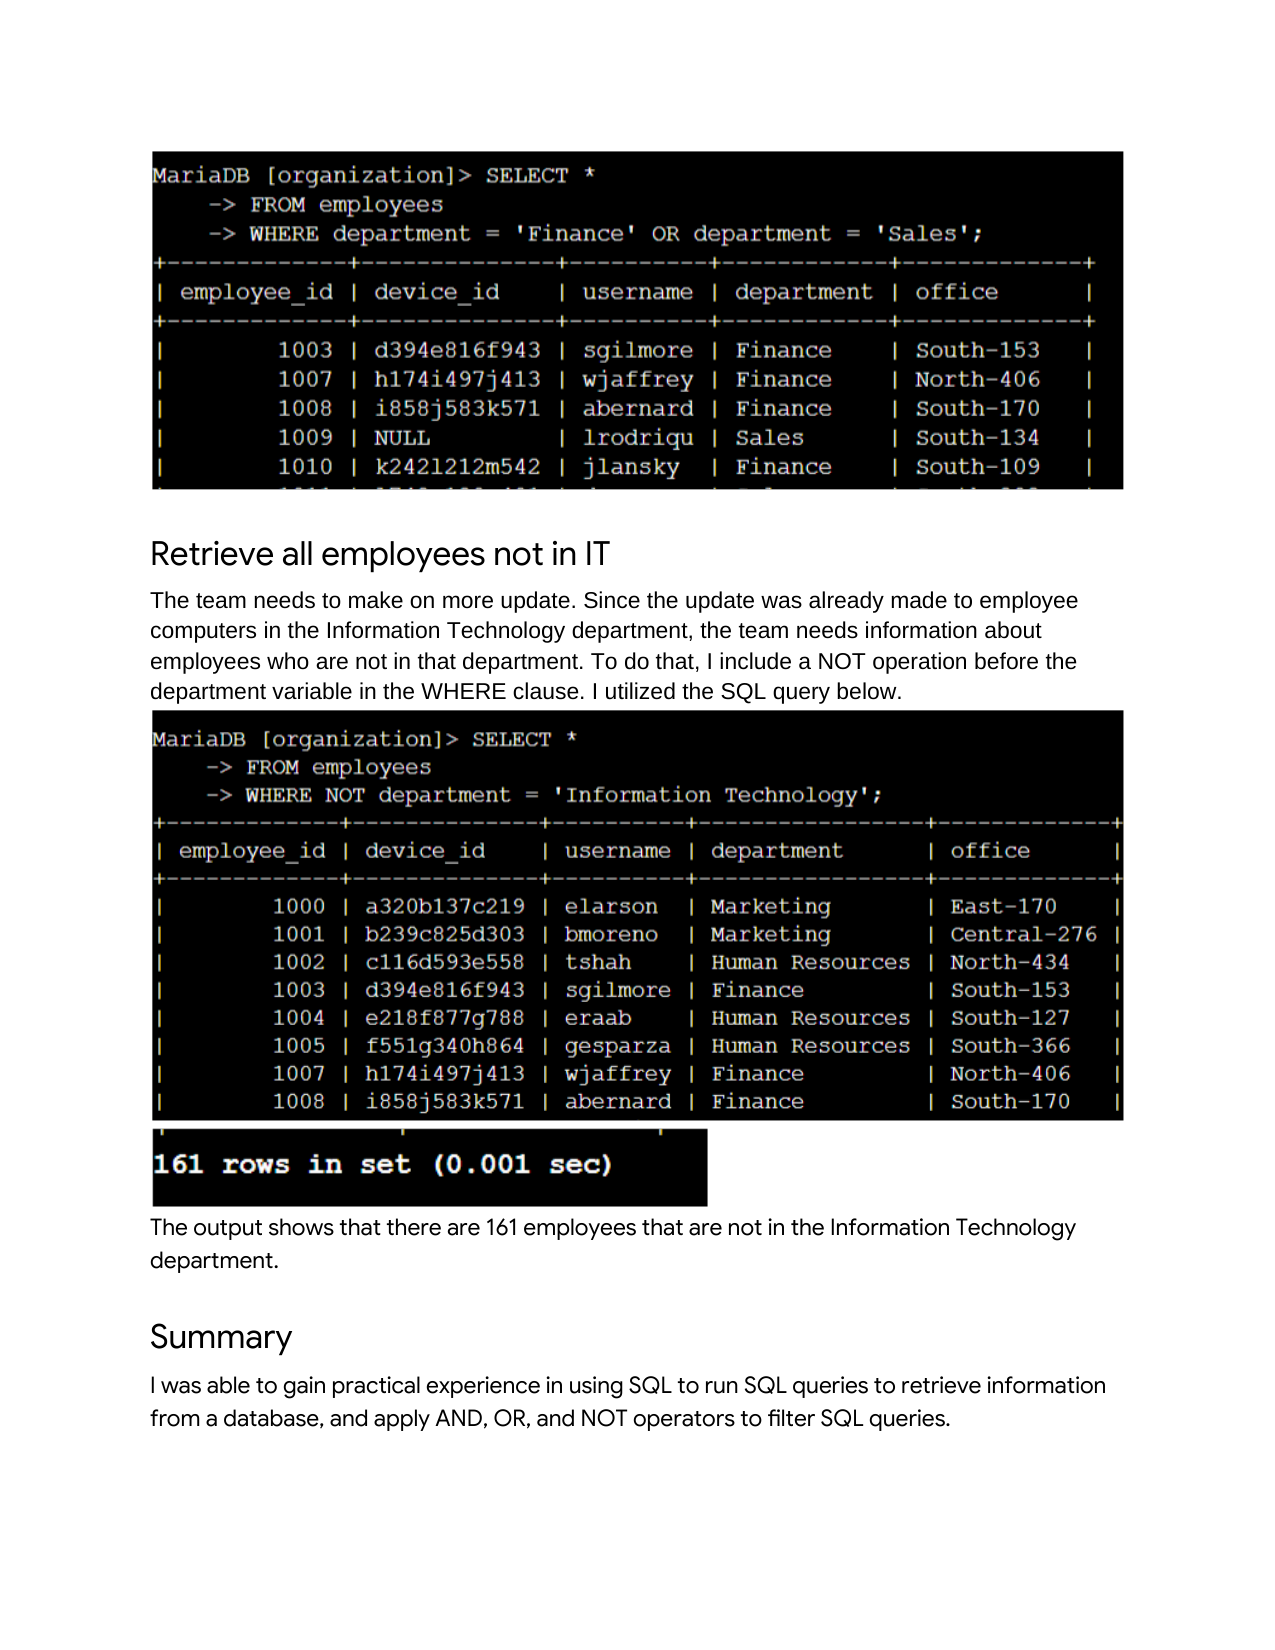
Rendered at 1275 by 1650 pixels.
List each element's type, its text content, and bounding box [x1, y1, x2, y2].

picture [150, 1126, 711, 1210]
text The team needs to make on more update. Since the update was already made to employee computers in the Information Technology department, the team needs information about employees who are not in that department. To do that, I include a NOT operation before the department variable in the WHERE clause. I utilized the SQL query below. [150, 587, 1125, 704]
picture [150, 708, 1125, 1123]
picture [150, 150, 1125, 492]
text I was able to gain practical experience in using SQL to run SQL queries to retrieve information from a database, and apply AND, OR, and NOT operators to filter SQL queries. [150, 1371, 1125, 1433]
text The output shows that there are 161 employees that are not in the Information Technology department. [150, 1213, 1125, 1275]
subtitle Retrieve all employees not in IT [150, 533, 1125, 575]
subtitle Summary [150, 1317, 1125, 1358]
